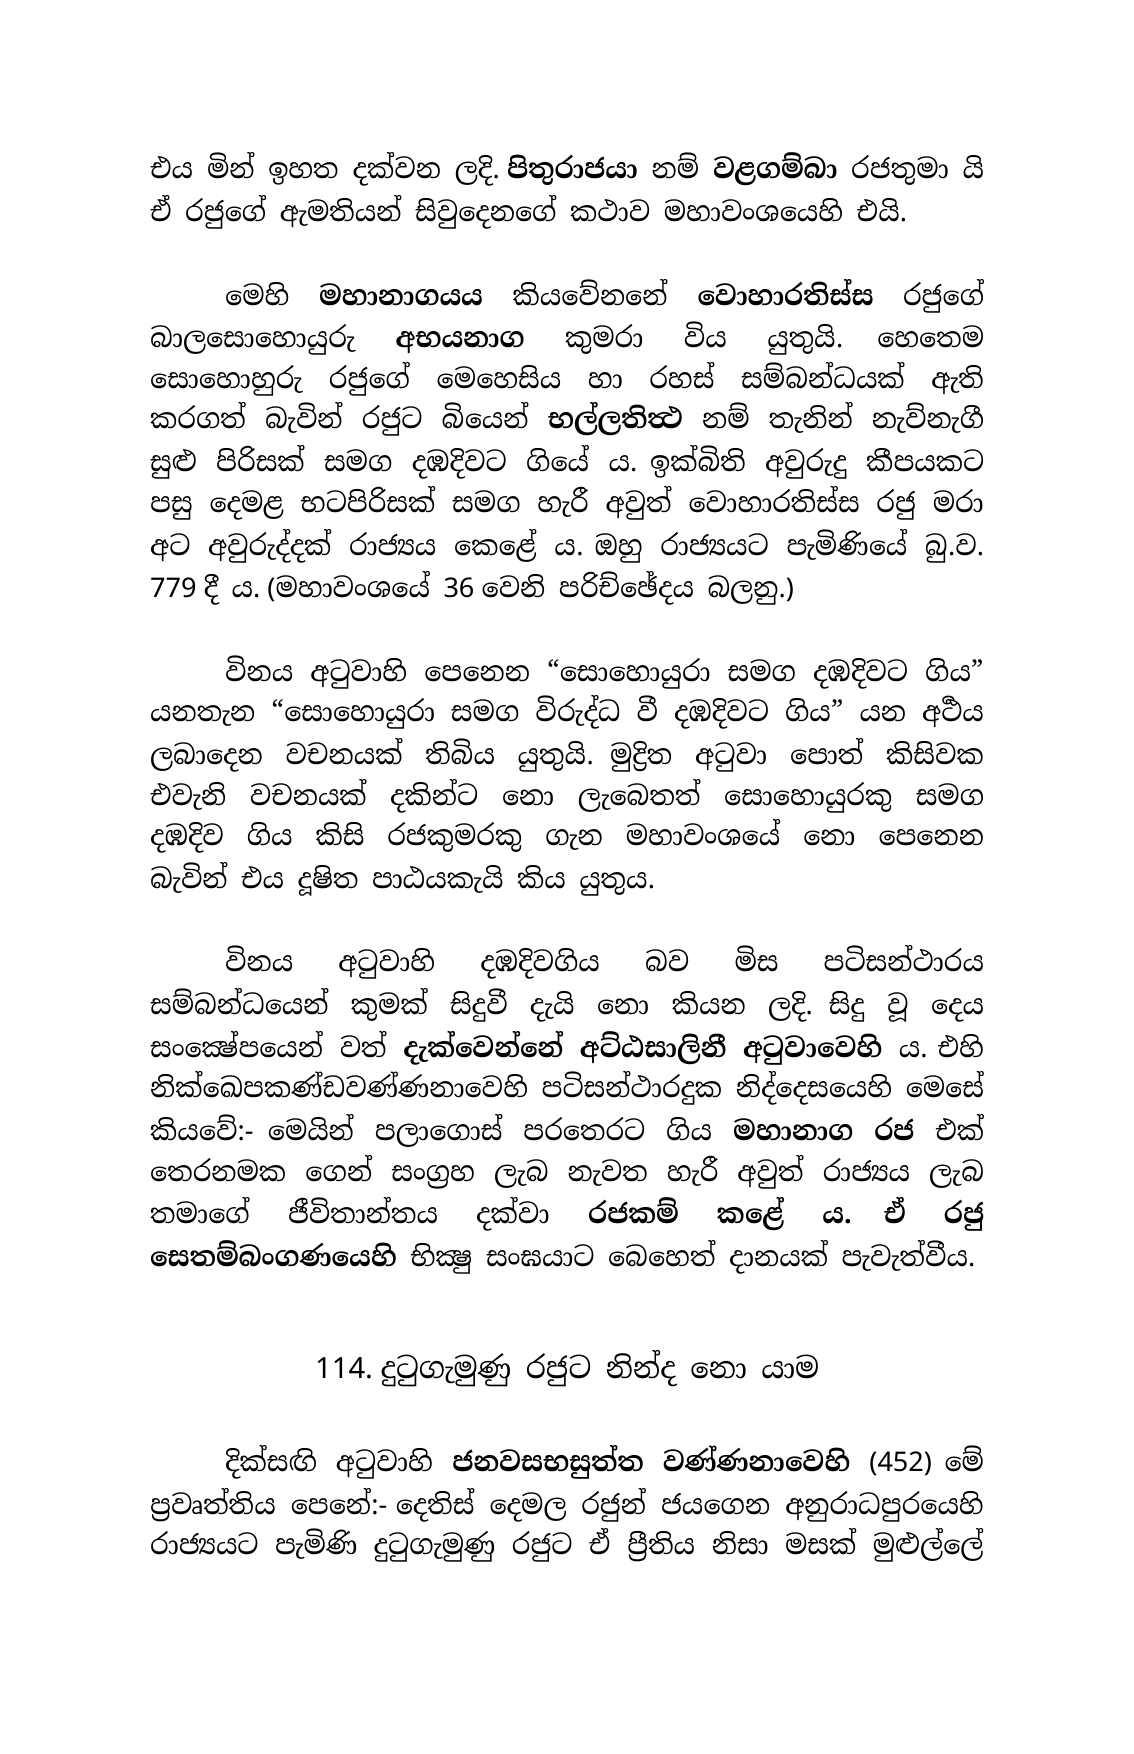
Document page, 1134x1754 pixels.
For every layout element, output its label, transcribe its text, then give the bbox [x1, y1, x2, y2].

text විනය අටුවාහි දඹදිවගිය බව මිස පටිසන්ථාරය සම්බන්ධයෙන් කුමක් සිදුවී දැයි නො කියන ලදි. සිදු වූ දෙය සංක්‍ෂේපයෙන් වත් දැක්වෙන්නේ අට්ඨසාලිනී අටුවාවෙහි ය. එහි නික්ඛෙපකණ්ඩවණ්ණනාවෙහි පටිසන්ථාරදුක නිද්දෙසයෙහි මෙසේ කියවේ:- මෙයින් පලාගොස් පරතෙරට ගිය මහානාග රජ එක් තෙරනමක ගෙන් සංග්‍ර‍හ ලැබ නැවත හැරී අවුත් රාජ්‍යය ලැබ තමාගේ ජීවිතාන්තය දක්වා රජකම් කළේ ය. ඒ රජු සෙතම්බංගණයෙහි භික්‍ෂු සංඝයාට බෙහෙත් දානයක් පැවැත්වීය. [150, 944, 984, 1275]
subtitle 114. දුටුගැමුණු රජුට නින්ද නො යාම [150, 1348, 984, 1388]
text විනය අටුවාහි පෙනෙන “සොහොයුරා සමග දඹදිවට ගිය” යනතැන “සොහොයුරා සමග විරුද්ධ වී දඹදිවට ගිය” යන අර්‍ථය ලබාදෙන වචනයක් තිබිය යුතුයි. මුද්‍රිත අටුවා පොත් කිසිවක එවැනි වචනයක් දකින්ට නො ලැබෙතත් සොහොයුරකු සමග දඹදිව ගිය කිසි රජකුමරකු ගැන මහාවංශයේ නො පෙනෙන බැවින් එය දූෂිත පාඨයකැයි කිය යුතුය. [150, 654, 984, 897]
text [150, 150, 984, 230]
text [150, 1442, 984, 1563]
text මෙහි මහානාගයය කියවේනනේ වොහාරතිස්ස රජුගේ බාලසොහොයුරු අභයනාග කුමරා විය යුතුයි. හෙතෙම සොහොහුරු රජුගේ මෙහෙසිය හා රහස් සම්බන්ධයක් ඇති කරගත් බැවින් රජුට බියෙන් භල්ලතිත්‍ථ නම් තැනින් නැව්නැගී සුළු පිරිසක් සමග දඹදිවට ගියේ ය. ඉක්බිති අවුරුදු කීපයකට පසු දෙමළ භටපිරිසක් සමග හැරී අවුත් වොහාරතිස්ස රජු මරා අට අවුරුද්දක් රාජ්‍යය කෙළේ ය. ඔහු රාජ්‍යයට පැමිණියේ බු.ව. 779 දී ය. (මහාවංශයේ 36 වෙනි පරිච්ඡේදය බලනු.) [150, 278, 984, 606]
